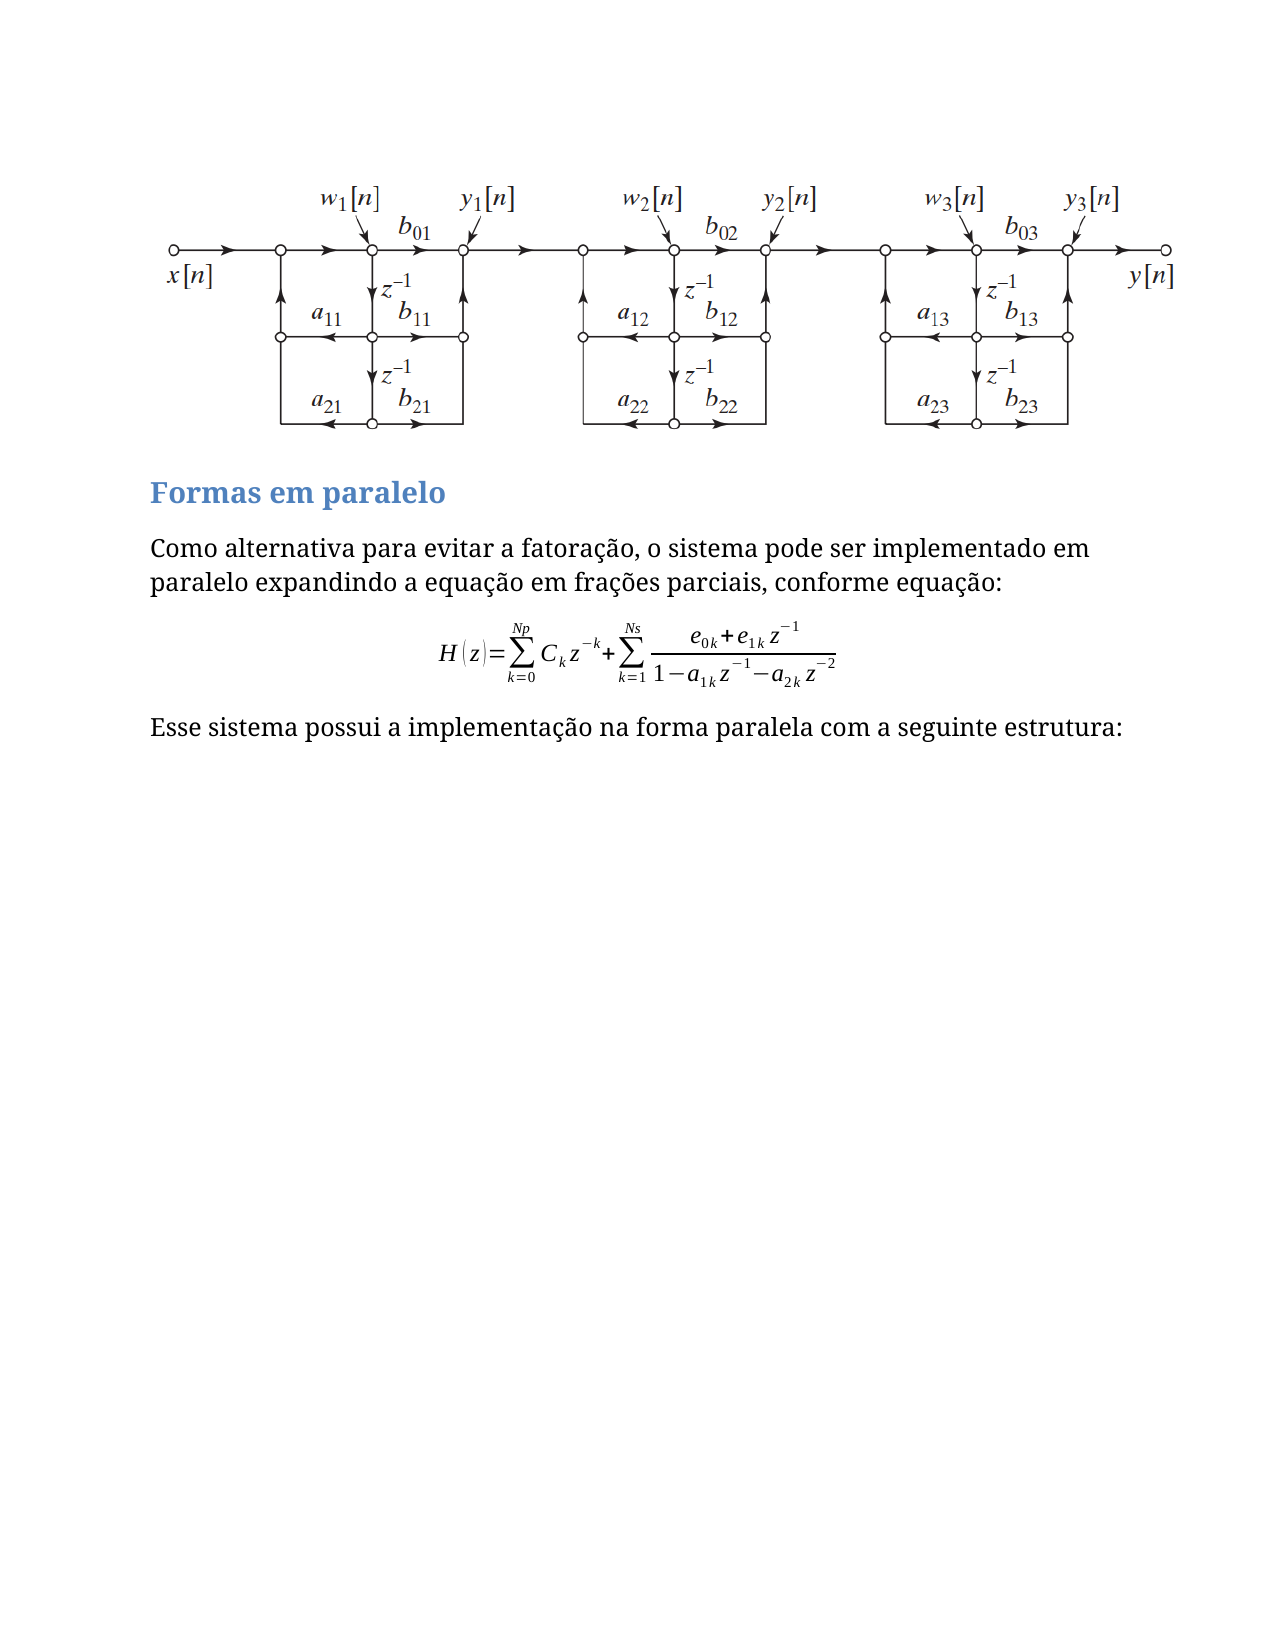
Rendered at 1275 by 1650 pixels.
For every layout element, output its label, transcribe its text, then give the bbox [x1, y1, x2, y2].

text Esse sistema possui a implementação na forma paralela com a seguinte estrutura: [150, 709, 1125, 744]
picture [150, 150, 1203, 452]
text Como alternativa para evitar a fatoração, o sistema pode ser implementado em paralelo expandindo a equação em frações parciais, conforme equação: [150, 531, 1125, 599]
subtitle Formas em paralelo [150, 472, 1125, 512]
